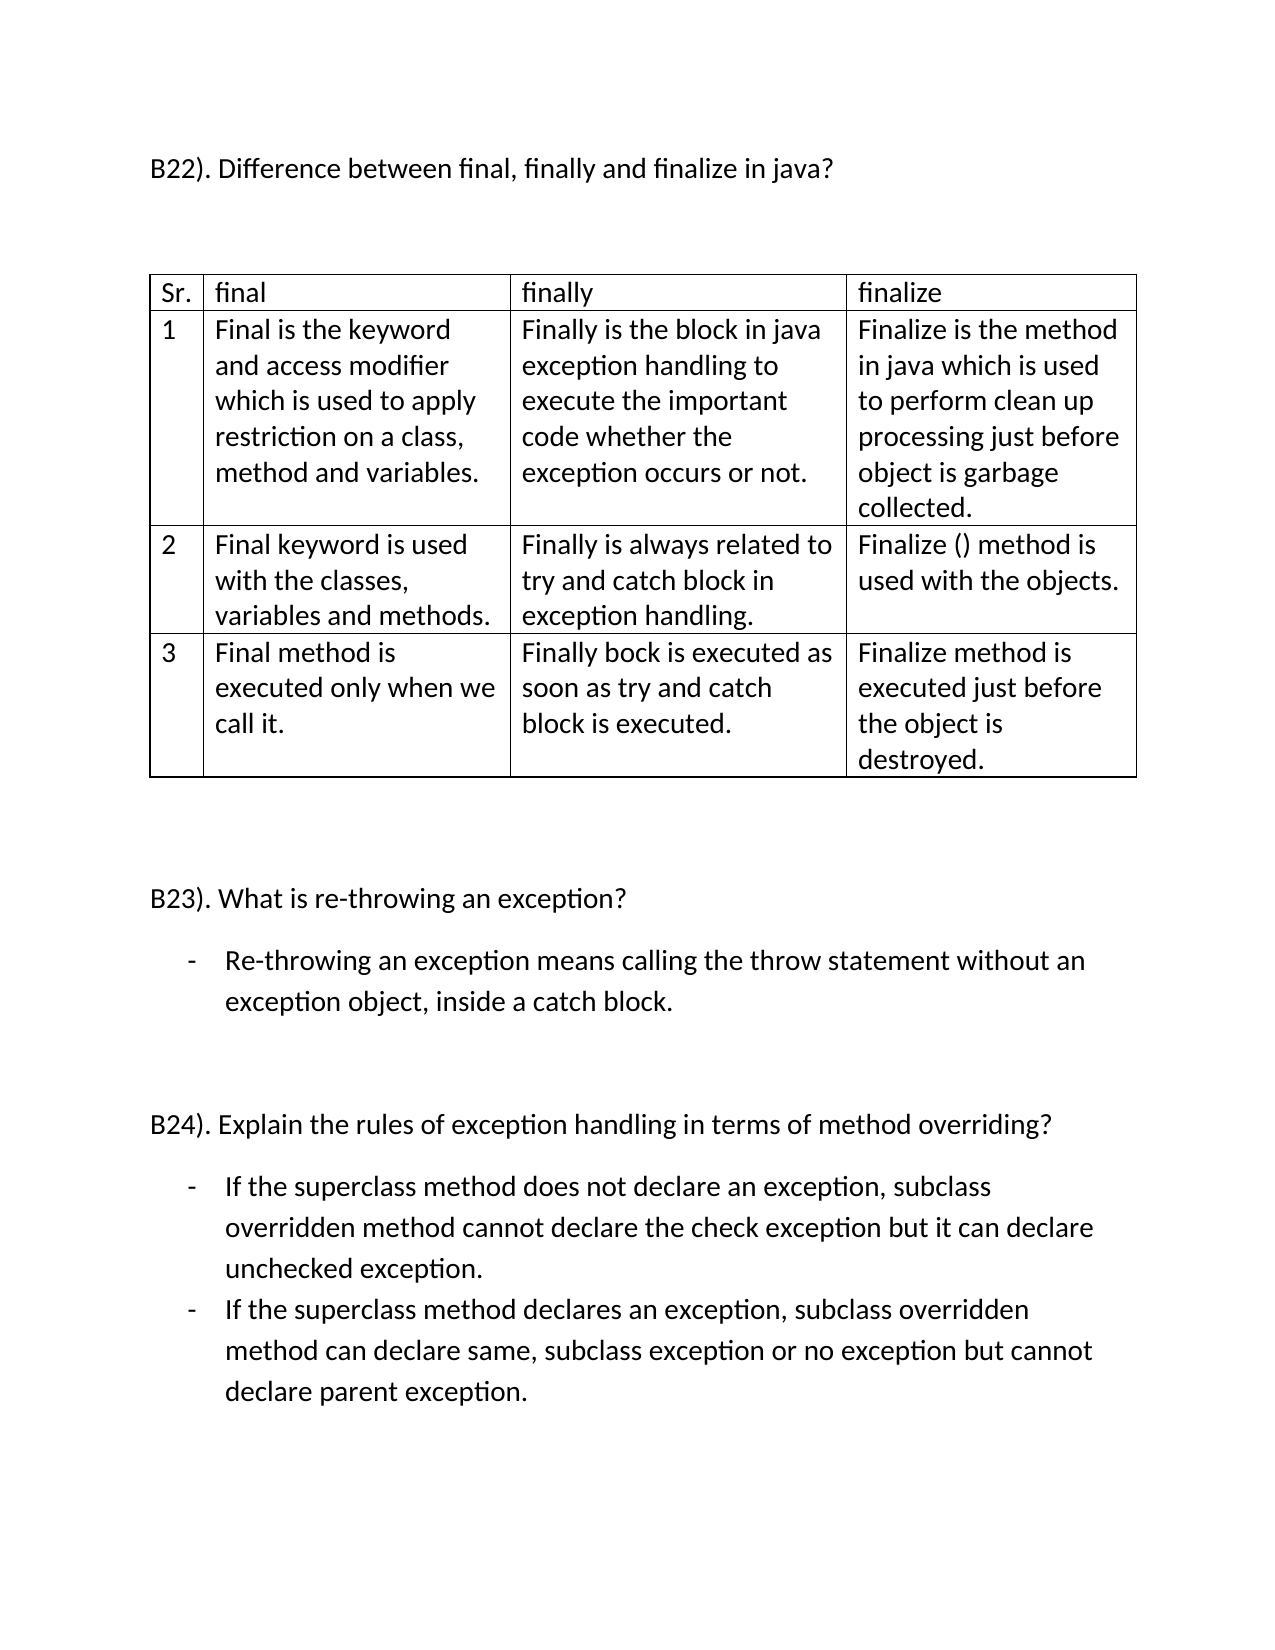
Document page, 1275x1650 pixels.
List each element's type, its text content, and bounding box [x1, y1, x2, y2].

table_cell Finalize is the method in java which is used to perform clean up processing just before object is garbage collected. [847, 311, 1136, 525]
list Re-throwing an exception means calling the throw statement without an exception object, inside a catch block. [187, 942, 1125, 1018]
text B23). What is re-throwing an exception? [150, 880, 1125, 916]
table_cell Finally is the block in java exception handling to execute the important code whether the exception occurs or not. [511, 311, 846, 525]
table_header final [204, 275, 510, 310]
text B24). Explain the rules of exception handling in terms of method overriding? [150, 1106, 1125, 1142]
table_cell 3 [151, 634, 203, 776]
table_cell Finalize method is executed just before the object is destroyed. [847, 634, 1136, 776]
table_header Sr. [151, 275, 203, 310]
table_cell Finalize () method is used with the objects. [847, 526, 1136, 633]
table_cell Final method is executed only when we call it. [204, 634, 510, 776]
table_cell 2 [151, 526, 203, 633]
text B22). Difference between final, finally and finalize in java? [150, 150, 1125, 186]
table_cell 1 [151, 311, 203, 525]
list If the superclass method does not declare an exception, subclass overridden method cannot declare the check exception but it can declare unchecked exception. [187, 1168, 1125, 1286]
table_cell Finally bock is executed as soon as try and catch block is executed. [511, 634, 846, 776]
table_cell Final keyword is used with the classes, variables and methods. [204, 526, 510, 633]
table_header finalize [847, 275, 1136, 310]
table_header finally [511, 275, 846, 310]
table_cell Final is the keyword and access modifier which is used to apply restriction on a class, method and variables. [204, 311, 510, 525]
table_cell Finally is always related to try and catch block in exception handling. [511, 526, 846, 633]
list If the superclass method declares an exception, subclass overridden method can declare same, subclass exception or no exception but cannot declare parent exception. [187, 1291, 1125, 1408]
